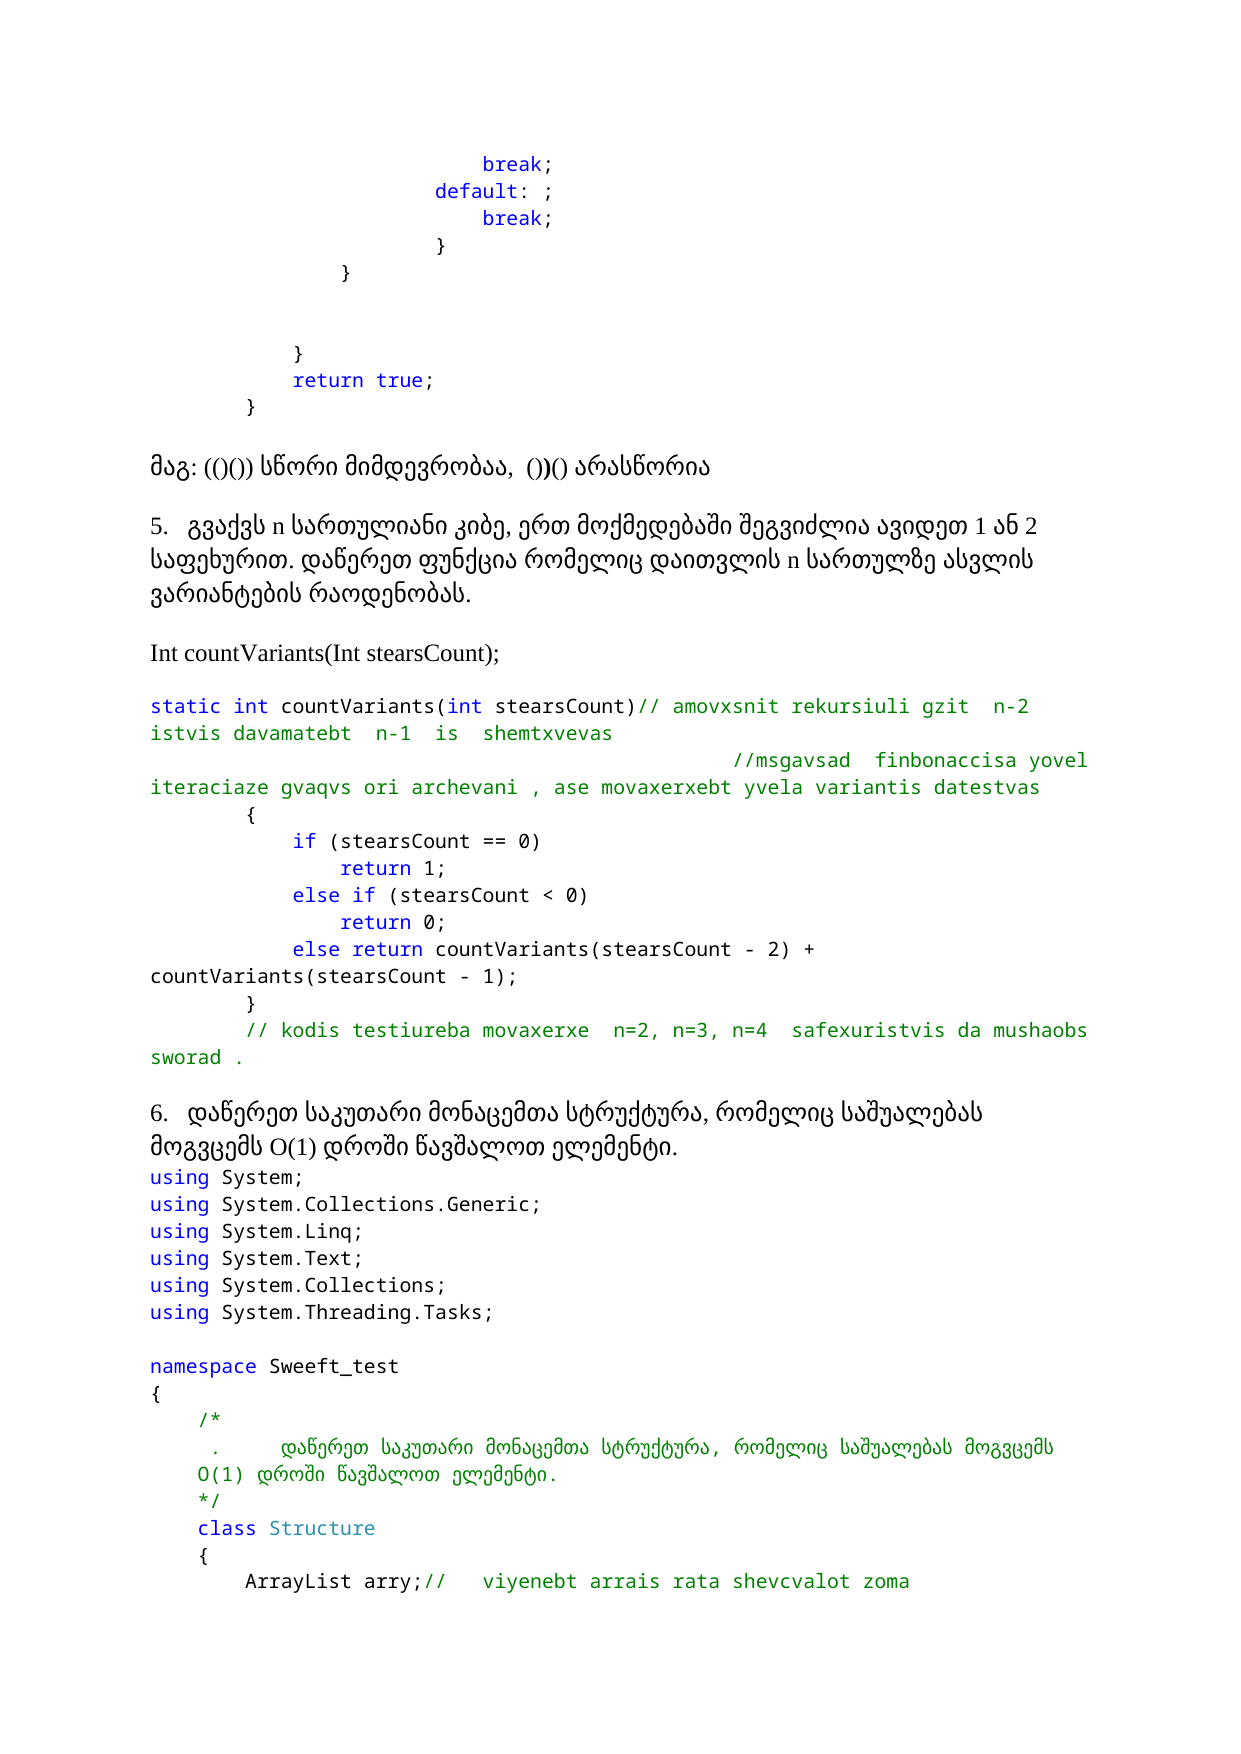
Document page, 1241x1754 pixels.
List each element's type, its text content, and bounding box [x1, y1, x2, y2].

text . დაწერეთ საკუთარი მონაცემთა სტრუქტურა, რომელიც საშუალებას მოგვცემს [150, 1433, 1090, 1460]
text //msgavsad finbonaccisa yovel iteraciaze gvaqvs ori archevani , ase movaxerxebt yvela variantis datestvas [150, 746, 1090, 800]
text return true; [150, 366, 1090, 393]
text break; [150, 150, 1090, 177]
text { [150, 1541, 1090, 1568]
text static int countVariants(int stearsCount)// amovxsnit rekursiuli gzit n-2 istvis davamatebt n-1 is shemtxvevas [150, 692, 1090, 746]
text { [150, 1379, 1090, 1406]
text using System.Collections.Generic; [150, 1190, 1090, 1217]
text } [150, 258, 1090, 285]
text else return countVariants(stearsCount - 2) + countVariants(stearsCount - 1); [150, 935, 1090, 989]
text return 0; [150, 908, 1090, 935]
text // kodis testiureba movaxerxe n=2, n=3, n=4 safexuristvis da mushaobs sworad . [150, 1016, 1090, 1070]
text using System.Text; [150, 1244, 1090, 1271]
text if (stearsCount == 0) [150, 827, 1090, 854]
text namespace Sweeft_test [150, 1352, 1090, 1379]
text using System.Collections; [150, 1271, 1090, 1298]
text } [150, 989, 1090, 1016]
text return 1; [150, 854, 1090, 881]
text O(1) დროში წავშალოთ ელემენტი. [150, 1460, 1090, 1487]
text ArrayList arry;// viyenebt arrais rata shevcvalot zoma [150, 1568, 1090, 1595]
text using System.Linq; [150, 1217, 1090, 1244]
text { [150, 800, 1090, 827]
text /* [150, 1406, 1090, 1433]
text 6. დაწერეთ საკუთარი მონაცემთა სტრუქტურა, რომელიც საშუალებას მოგვცემს O(1) დროში წავშალოთ ელემენტი. [150, 1095, 1090, 1163]
text } [150, 231, 1090, 258]
text } მაგ: (()()) სწორი მიმდევრობაა, ())() არასწორია [150, 393, 1090, 483]
text using System; [150, 1163, 1090, 1190]
text class Structure [150, 1514, 1090, 1541]
text } [150, 339, 1090, 366]
text using System.Threading.Tasks; [150, 1298, 1090, 1325]
text break; [150, 204, 1090, 231]
text else if (stearsCount < 0) [150, 881, 1090, 908]
text 5. გვაქვს n სართულიანი კიბე, ერთ მოქმედებაში შეგვიძლია ავიდეთ 1 ან 2 საფეხურით. დაწერეთ ფუნქცია რომელიც დაითვლის n სართულზე ასვლის ვარიანტების რაოდენობას. Int countVariants(Int stearsCount); [150, 508, 1090, 667]
text */ [150, 1487, 1090, 1514]
text default: ; [150, 177, 1090, 204]
